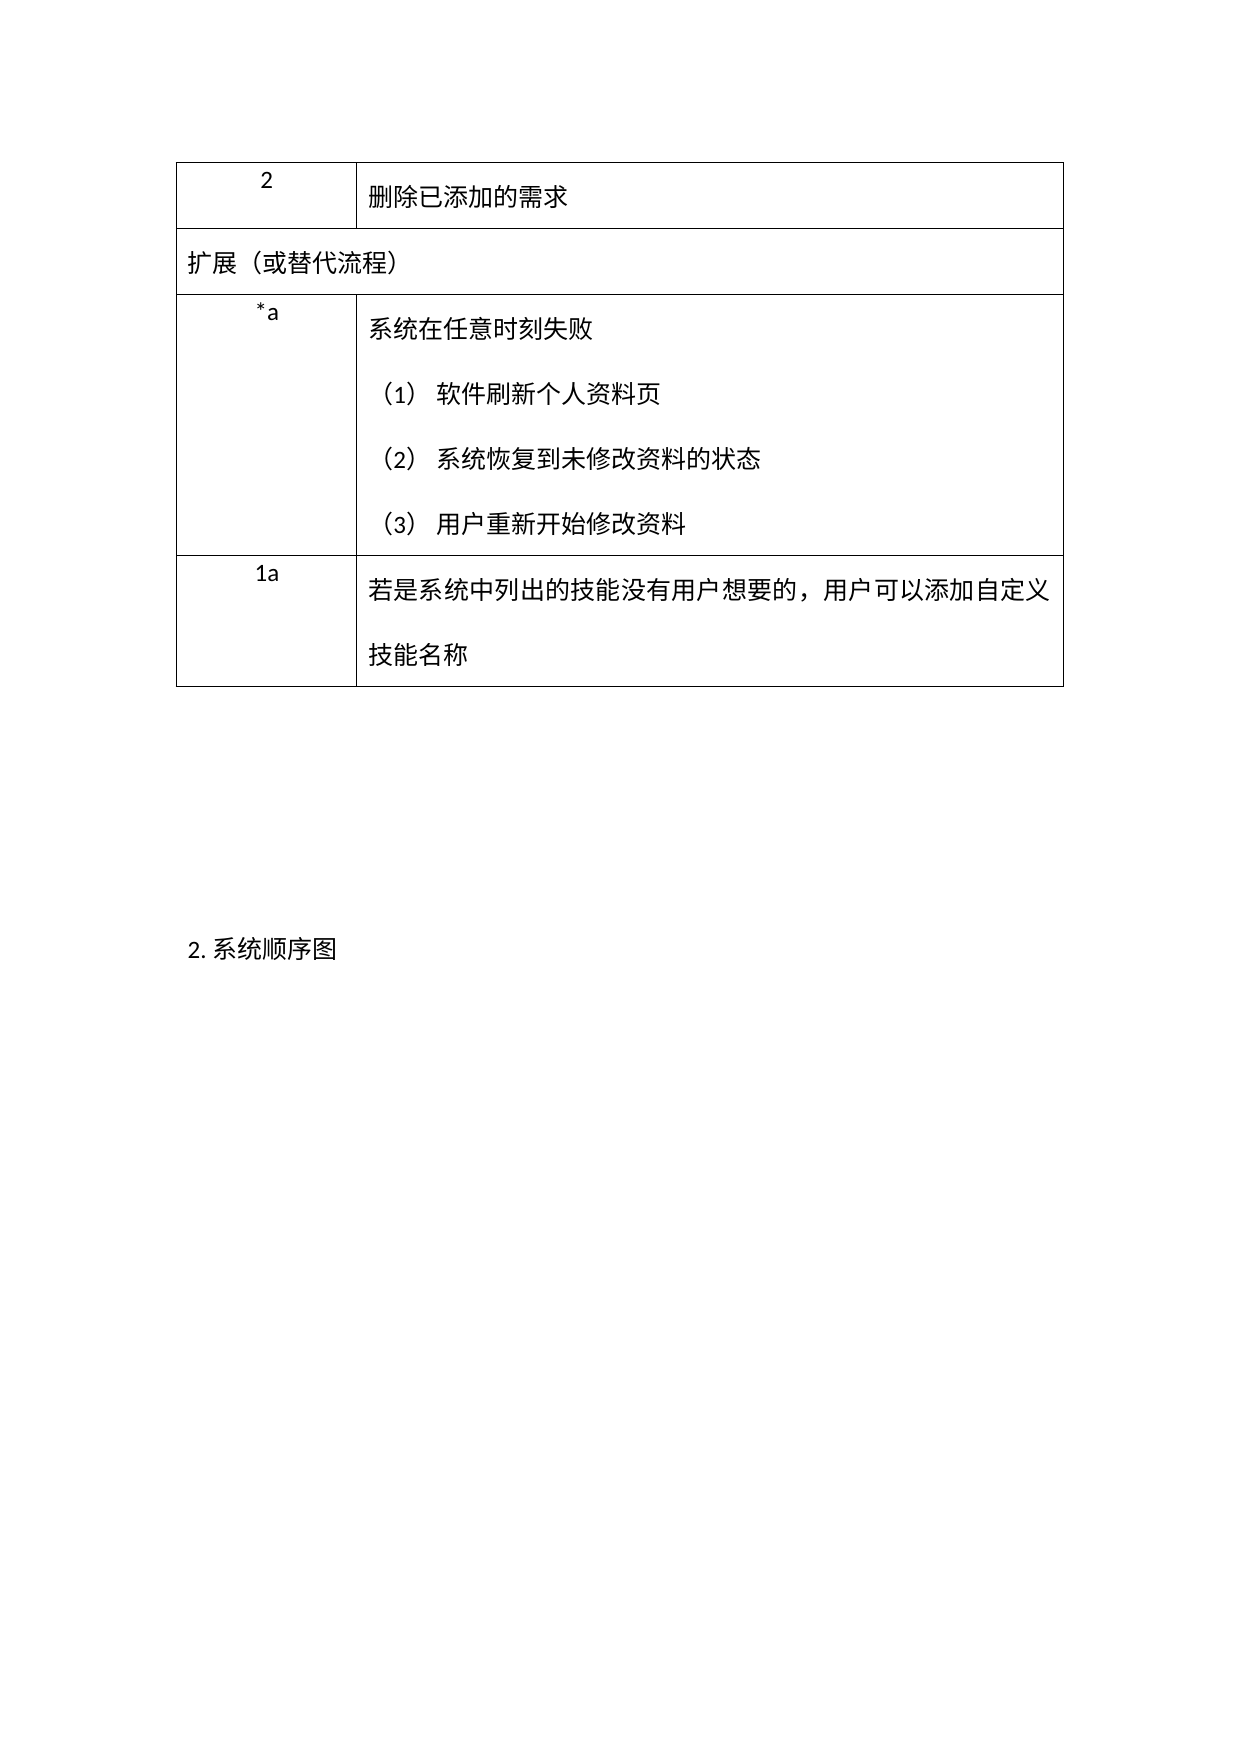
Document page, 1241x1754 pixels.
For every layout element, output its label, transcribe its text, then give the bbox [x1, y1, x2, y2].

table_cell 系统在任意时刻失败 软件刷新个人资料页 系统恢复到未修改资料的状态 用户重新开始修改资料 [357, 295, 1063, 555]
table_cell 1a [177, 556, 356, 686]
list 系统顺序图 [187, 915, 1053, 980]
table_cell 删除已添加的需求 [357, 163, 1063, 228]
table_cell 2 [177, 163, 356, 228]
table_cell 若是系统中列出的技能没有用户想要的，用户可以添加自定义技能名称 [357, 556, 1063, 686]
table_cell *a [177, 295, 356, 555]
table_cell 扩展（或替代流程） [177, 229, 1063, 294]
